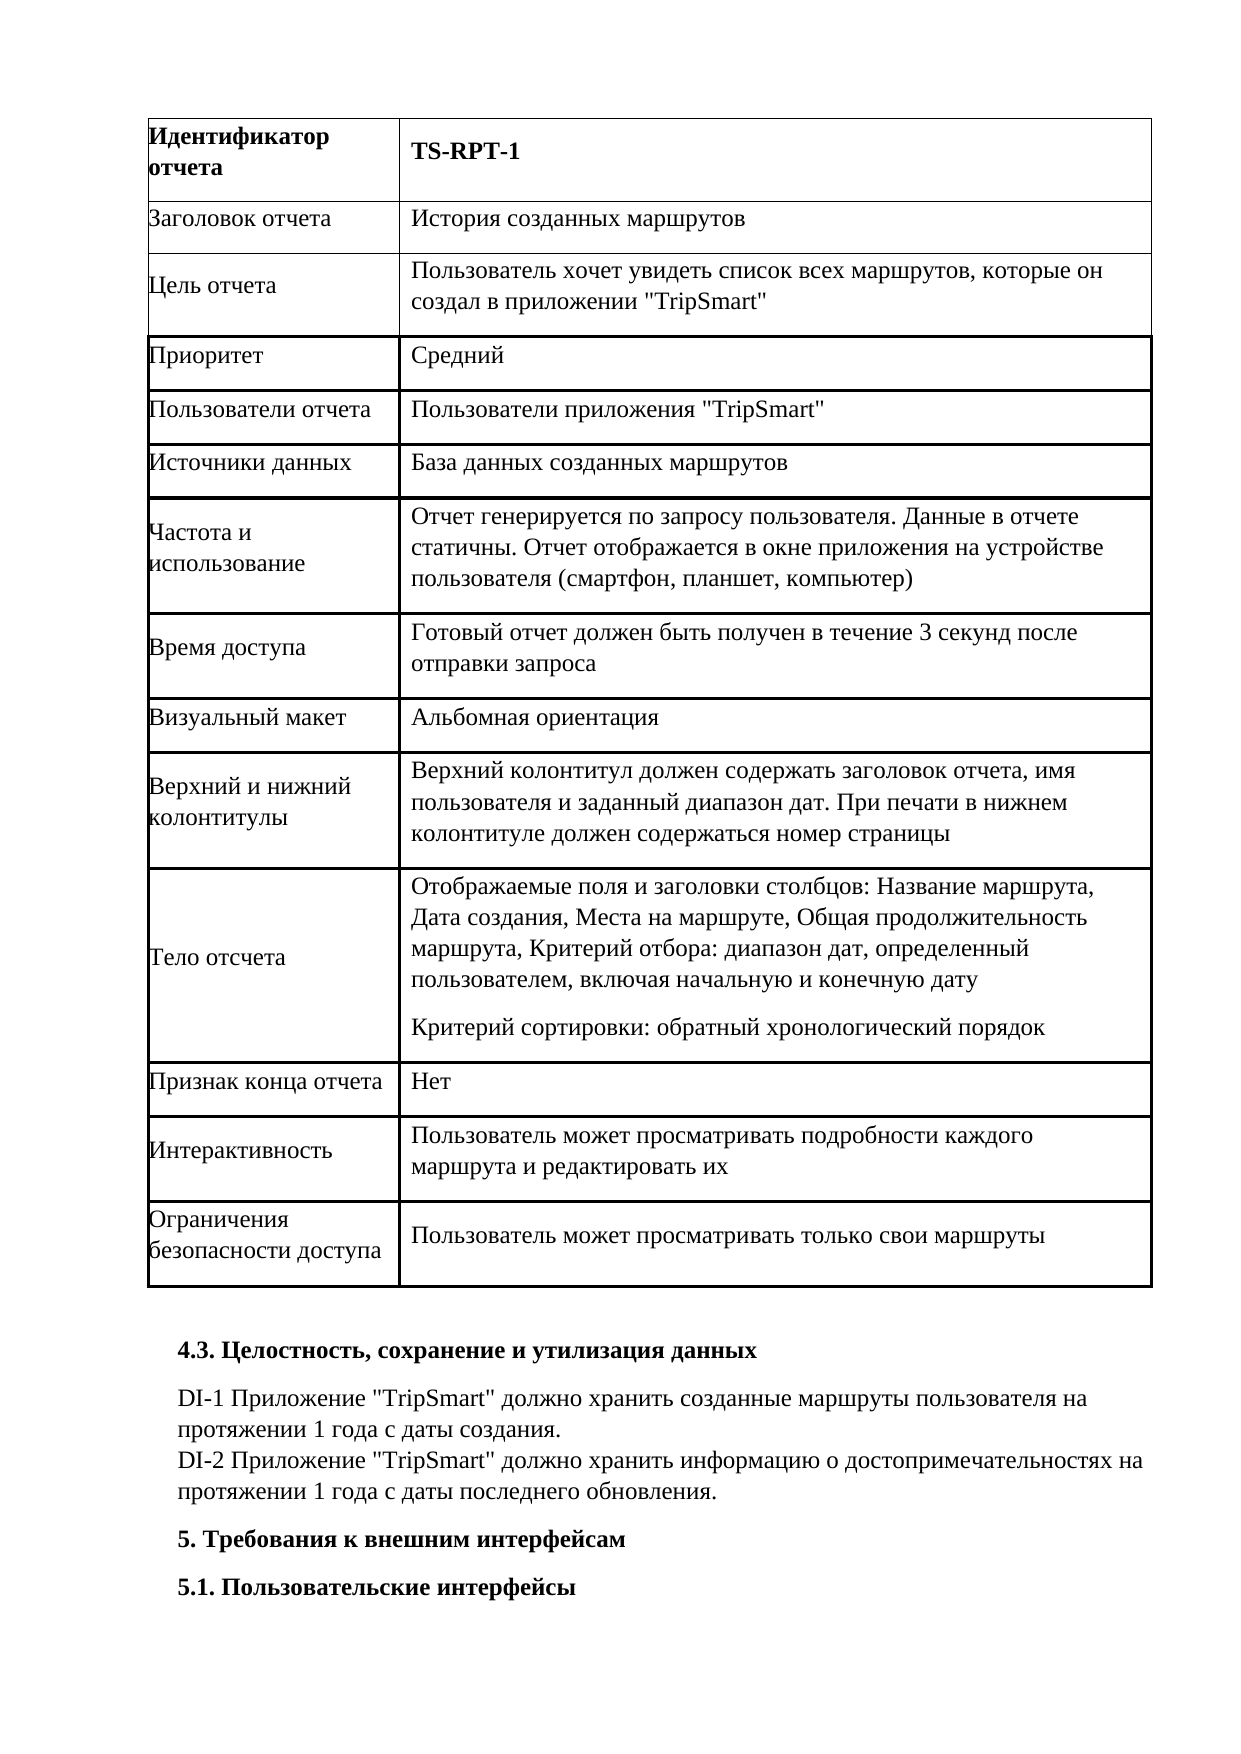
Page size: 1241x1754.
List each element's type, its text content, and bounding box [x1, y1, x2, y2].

table_cell Время доступа [150, 615, 398, 697]
text 5.1. Пользовательские интерфейсы [177, 1572, 1152, 1600]
table_cell Отчет генерируется по запросу пользователя. Данные в отчете статичны. Отчет отображается в окне приложения на устройстве пользователя (смартфон, планшет, компьютер) [401, 500, 1150, 612]
text 5. Требования к внешним интерфейсам [177, 1524, 1152, 1553]
table_cell Пользователь может просматривать только свои маршруты [401, 1203, 1150, 1284]
table_cell Верхний и нижний колонтитулы [150, 754, 398, 867]
text 4.3. Целостность, сохранение и утилизация данных [177, 1335, 1152, 1364]
table_cell Отображаемые поля и заголовки столбцов: Название маршрута, Дата создания, Места на маршруте, Общая продолжительность маршрута, Критерий отбора: диапазон дат, определенный пользователем, включая начальную и конечную дату Критерий сортировки: обратный хронологический порядок [401, 870, 1150, 1061]
table_cell Нет [401, 1064, 1150, 1115]
table_cell Ограничения безопасности доступа [150, 1203, 398, 1284]
text DI-1 Приложение "TripSmart" должно хранить созданные маршруты пользователя на протяжении 1 года с даты создания. DI-2 Приложение "TripSmart" должно хранить информацию о достопримечательностях на протяжении 1 года с даты последнего обновления. [177, 1383, 1152, 1505]
table_cell Готовый отчет должен быть получен в течение 3 секунд после отправки запроса [401, 615, 1150, 697]
table_cell Интерактивность [150, 1118, 398, 1200]
table_header Идентификатор отчета [149, 119, 399, 201]
table_cell Заголовок отчета [149, 202, 399, 252]
table_cell Альбомная ориентация [401, 700, 1150, 751]
table_cell Тело отсчета [150, 870, 398, 1061]
table_cell Приоритет [150, 338, 398, 389]
table_cell Верхний колонтитул должен содержать заголовок отчета, имя пользователя и заданный диапазон дат. При печати в нижнем колонтитуле должен содержаться номер страницы [401, 754, 1150, 867]
table_cell Пользователи приложения "TripSmart" [401, 392, 1150, 443]
table_cell Визуальный макет [150, 700, 398, 751]
table_cell Средний [401, 338, 1150, 389]
table_cell Источники данных [150, 446, 398, 496]
table_header TS-RPT-1 [400, 119, 1151, 201]
table_cell База данных созданных маршрутов [401, 446, 1150, 496]
table_cell Пользователь может просматривать подробности каждого маршрута и редактировать их [401, 1118, 1150, 1200]
table_cell Пользователи отчета [150, 392, 398, 443]
table_cell Частота и использование [150, 500, 398, 612]
table_cell Признак конца отчета [150, 1064, 398, 1115]
table_cell История созданных маршрутов [400, 202, 1151, 252]
table_cell Цель отчета [149, 254, 399, 335]
table_cell Пользователь хочет увидеть список всех маршрутов, которые он создал в приложении "TripSmart" [400, 254, 1151, 335]
